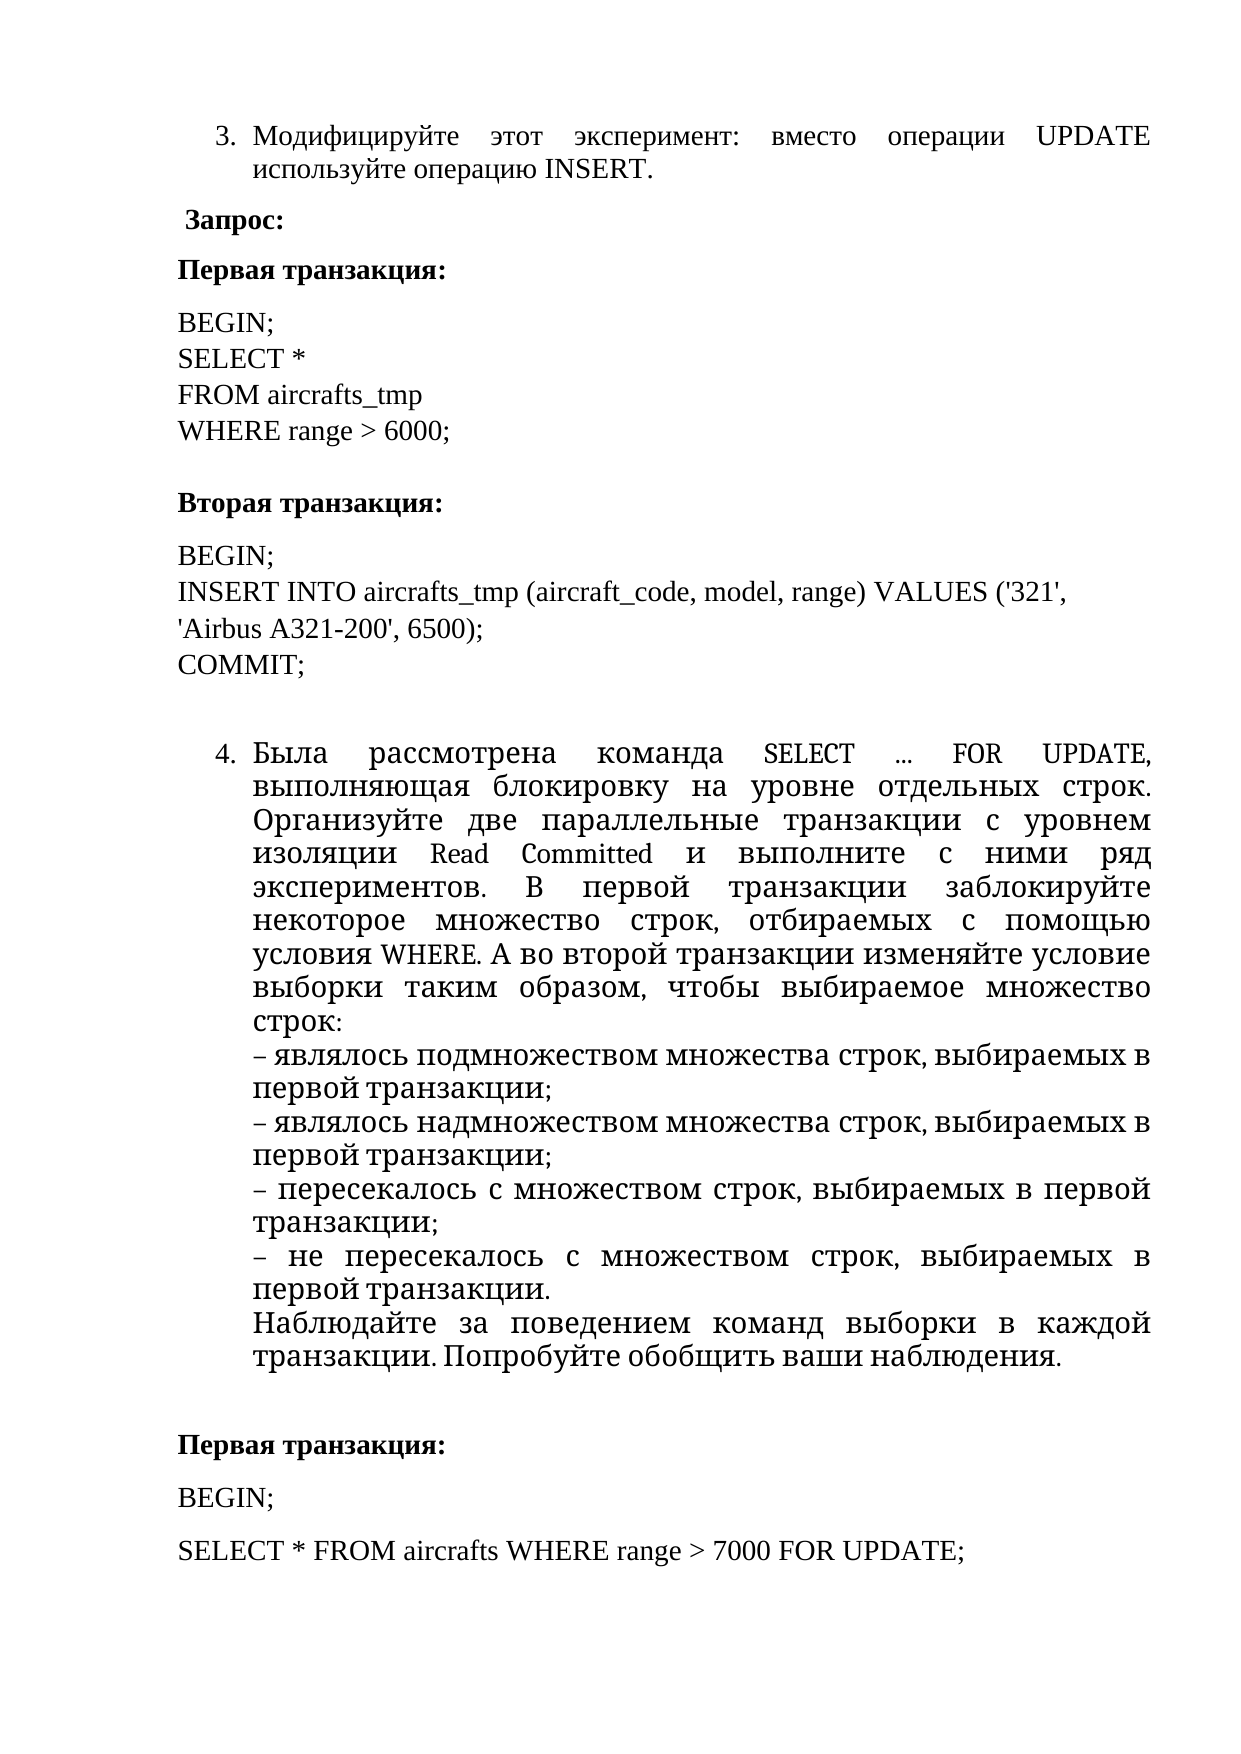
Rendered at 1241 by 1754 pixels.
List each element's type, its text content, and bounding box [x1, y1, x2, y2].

text BEGIN; [177, 538, 1152, 572]
text INSERT INTO aircrafts_tmp (aircraft_code, model, range) VALUES ('321', 'Airbus A321-200', 6500); [177, 574, 1152, 644]
text BEGIN; [177, 1480, 1152, 1513]
text FROM aircrafts_tmp [177, 377, 1152, 411]
text SELECT * [177, 341, 1152, 374]
list – пересекалось с множеством строк, выбираемых в первой транзакции; [252, 1173, 1152, 1240]
text Вторая транзакция: [177, 486, 1152, 519]
text BEGIN; [177, 305, 1152, 338]
list Была рассмотрена команда SELECT ... FOR UPDATE, выполняющая блокировку на уровне отдельных строк. Организуйте две параллельные транзакции с уровнем изоляции Read Committed и выполните с ними ряд экспериментов. В первой транзакции заблокируйте некоторое множество строк, отбираемых с помощью условия WHERE. А во второй транзакции изменяйте условие выборки таким образом, чтобы выбираемое множество строк: [215, 736, 1152, 1039]
list Наблюдайте за поведением команд выборки в каждой транзакции. Попробуйте обобщить ваши наблюдения. [252, 1307, 1152, 1374]
text COMMIT; [177, 647, 1152, 680]
text Первая транзакция: [177, 1427, 1152, 1461]
list – являлось надмножеством множества строк, выбираемых в первой транзакции; [252, 1106, 1152, 1173]
list – являлось подмножеством множества строк, выбираемых в первой транзакции; [252, 1039, 1152, 1106]
text WHERE range > 6000; [177, 413, 1152, 447]
list Модифицируйте этот эксперимент: вместо операции UPDATE используйте операцию INSERT. [215, 118, 1152, 185]
text Запрос: [177, 202, 1152, 235]
text SELECT * FROM aircrafts WHERE range > 7000 FOR UPDATE; [177, 1533, 1152, 1566]
text Первая транзакция: [177, 252, 1152, 286]
list – не пересекалось с множеством строк, выбираемых в первой транзакции. [252, 1240, 1152, 1307]
